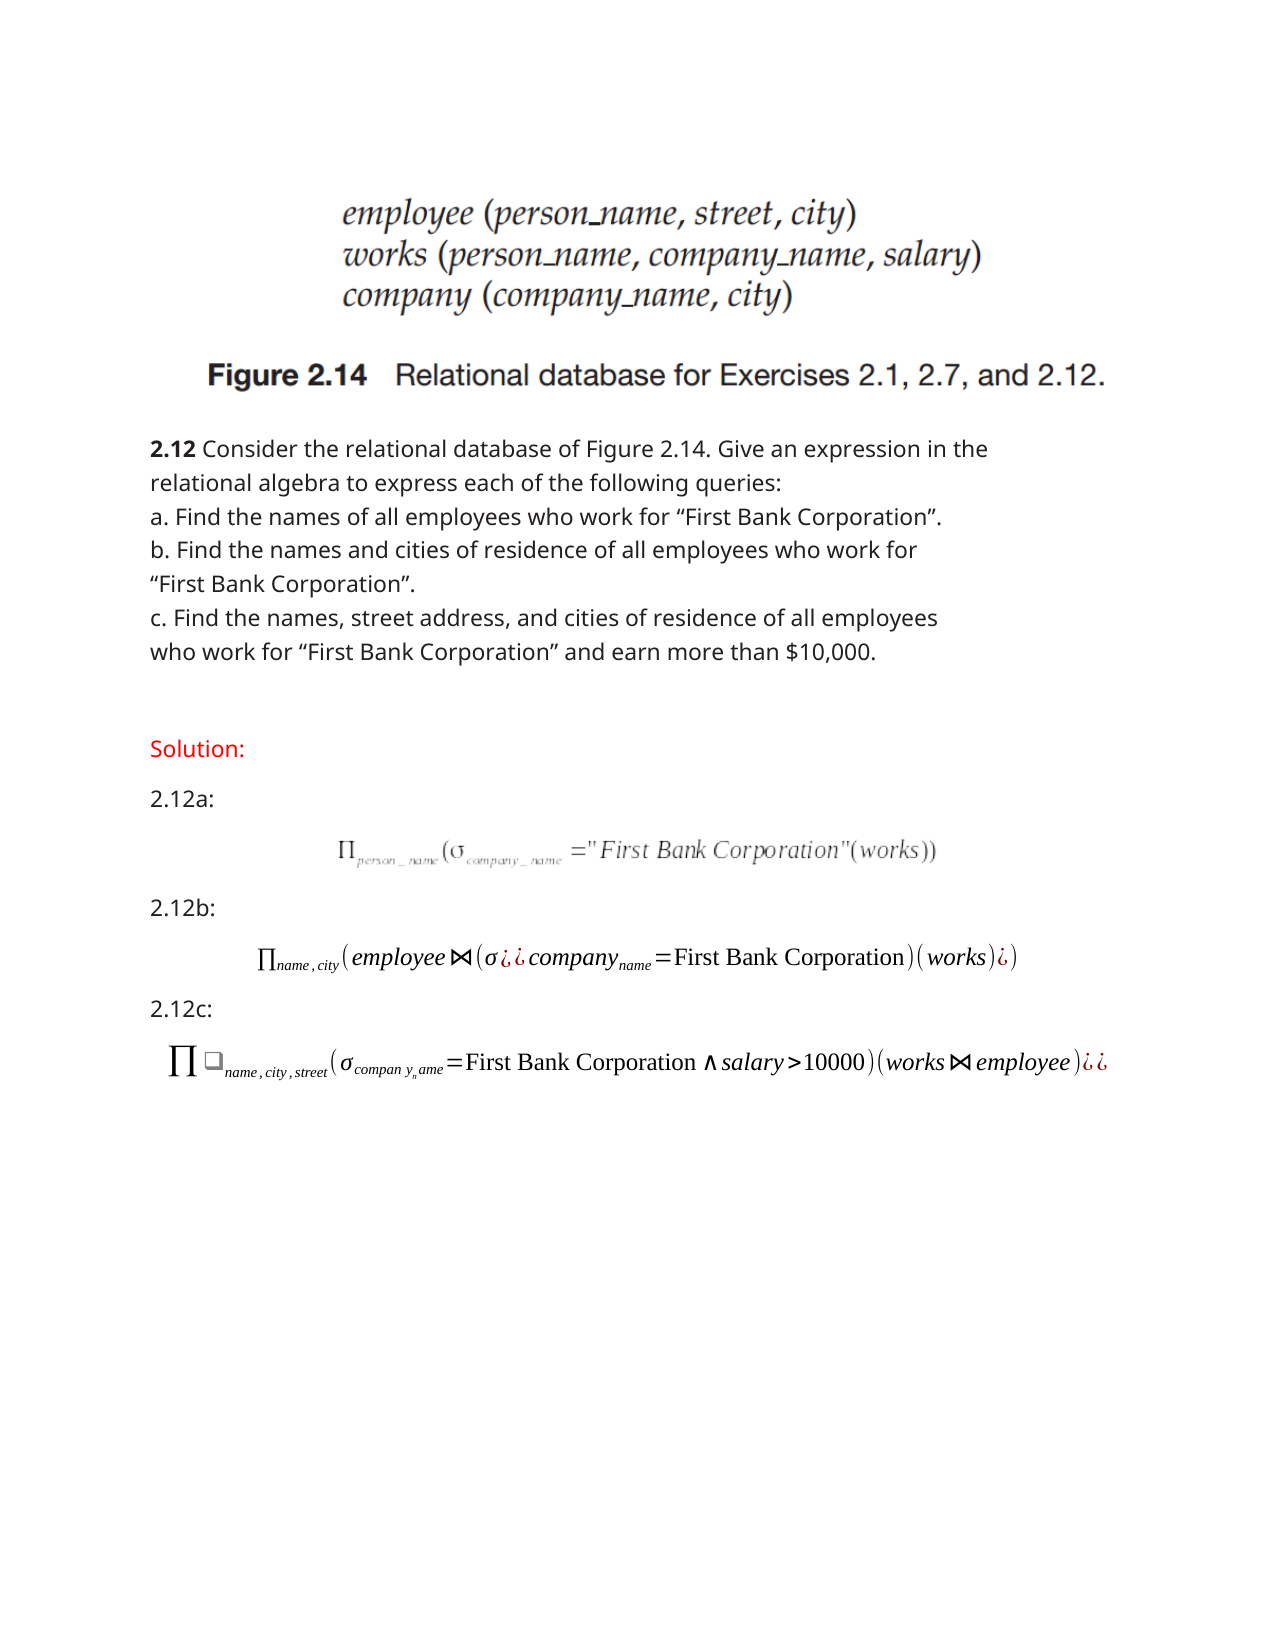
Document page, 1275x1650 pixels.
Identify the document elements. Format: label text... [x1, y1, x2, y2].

text Solution: [150, 733, 1125, 764]
picture [150, 150, 1125, 414]
text 2.12b: [150, 892, 1125, 923]
text 2.12a: [150, 783, 1125, 814]
text 2.12 Consider the relational database of Figure 2.14. Give an expression in the relational algebra to express each of the following queries: a. Find the names of all employees who work for “First Bank Corporation”. b. Find the names and cities of residence of all employees who work for “First Bank Corporation”. c. Find the names, street address, and cities of residence of all employees who work for “First Bank Corporation” and earn more than $10,000. [150, 433, 1125, 667]
text 2.12c: [150, 993, 1125, 1024]
